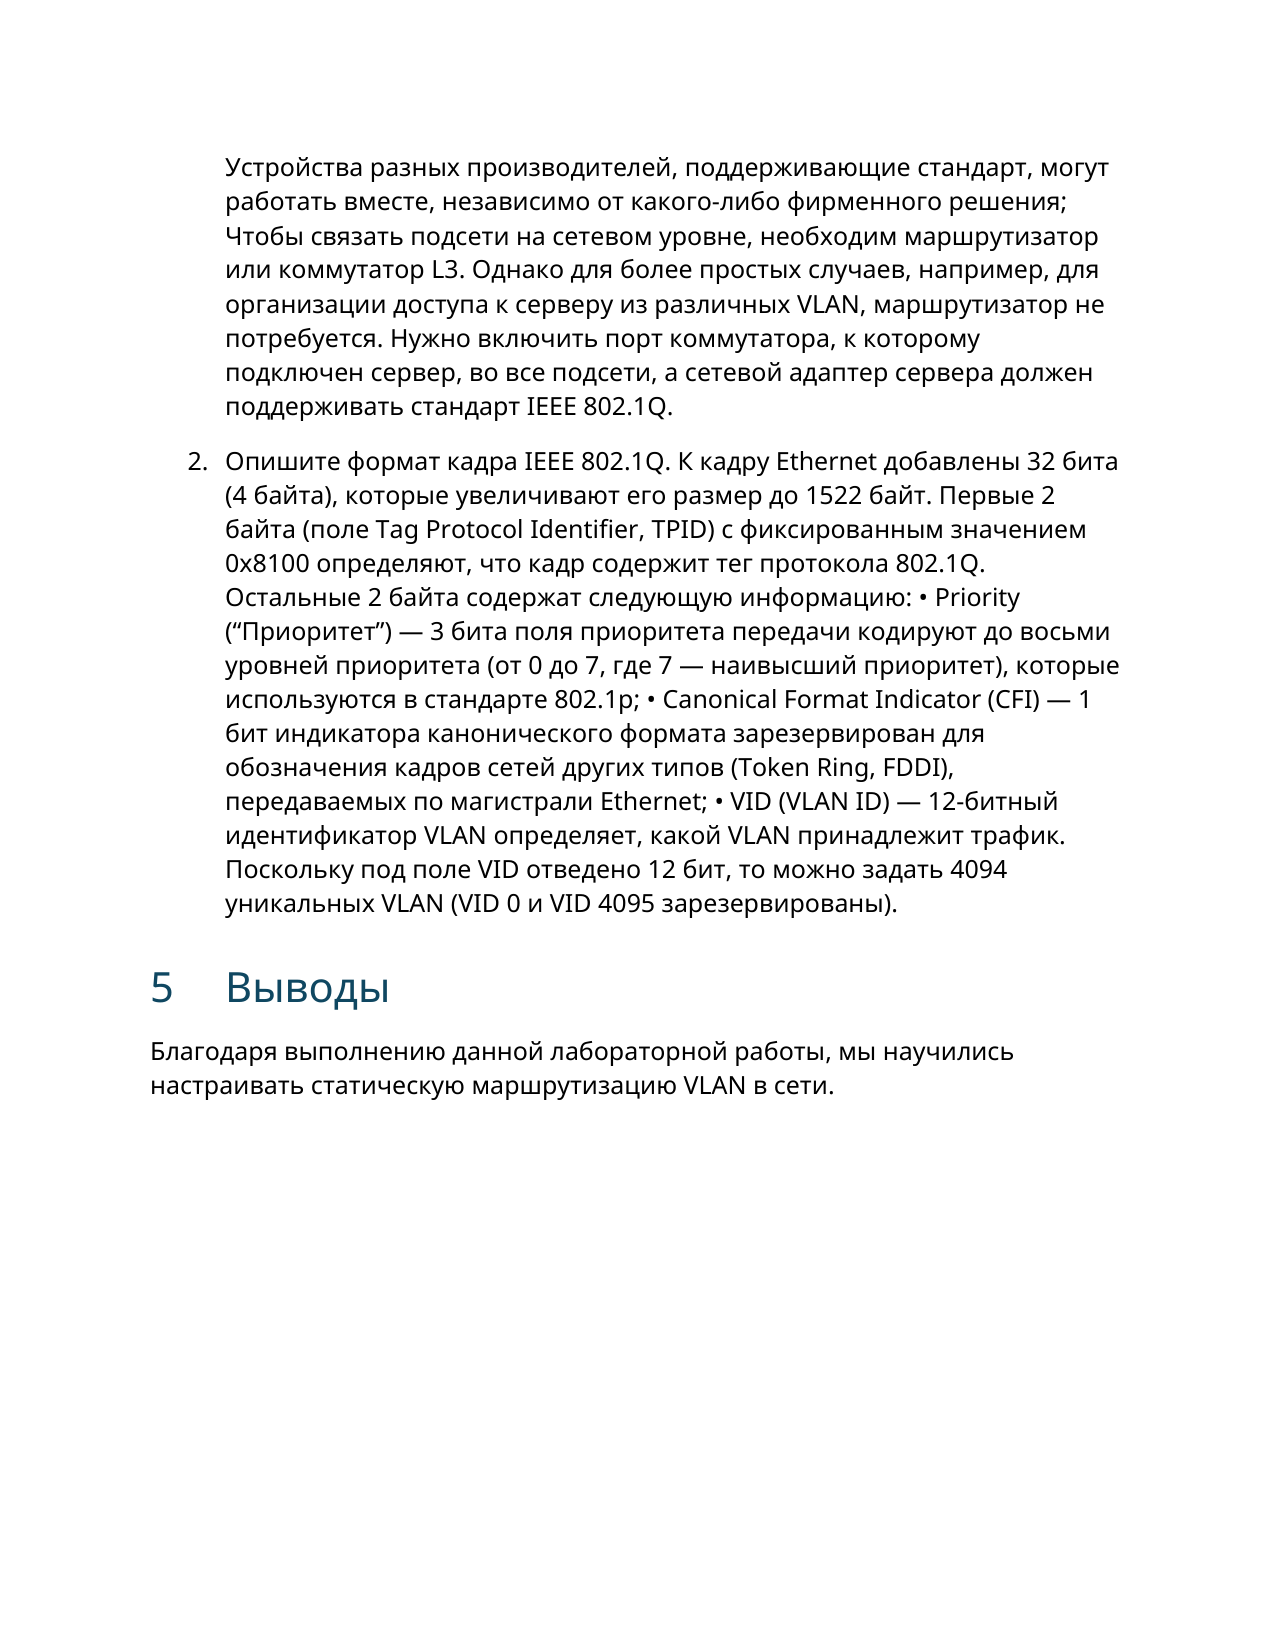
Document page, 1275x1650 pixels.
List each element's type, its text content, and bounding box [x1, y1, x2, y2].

text Благодаря выполнению данной лабораторной работы, мы научились настраивать статическую маршрутизацию VLAN в сети. [150, 1033, 1125, 1101]
list Опишите формат кадра IEEE 802.1Q. К кадру Ethernet добавлены 32 бита (4 байта), которые увеличивают его размер до 1522 байт. Первые 2 байта (поле Tag Protocol Identifier, TPID) с фиксированным значением 0х8100 определяют, что кадр содержит тег протокола 802.1Q. Остальные 2 байта содержат следующую информацию: • Priority (“Приоритет”) — 3 бита поля приоритета передачи кодируют до восьми уровней приоритета (от 0 до 7, где 7 — наивысший приоритет), которые используются в стандарте 802.1р; • Canonical Format Indicator (CFI) — 1 бит индикатора канонического формата зарезервирован для обозначения кадров сетей других типов (Token Ring, FDDI), передаваемых по магистрали Ethernet; • VID (VLAN ID) — 12-битный идентификатор VLAN определяет, какой VLAN принадлежит трафик. Поскольку под поле VID отведено 12 бит, то можно задать 4094 уникальных VLAN (VID 0 и VID 4095 зарезервированы). [187, 443, 1125, 920]
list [187, 150, 1125, 422]
subtitle 5 Выводы [150, 958, 1125, 1014]
